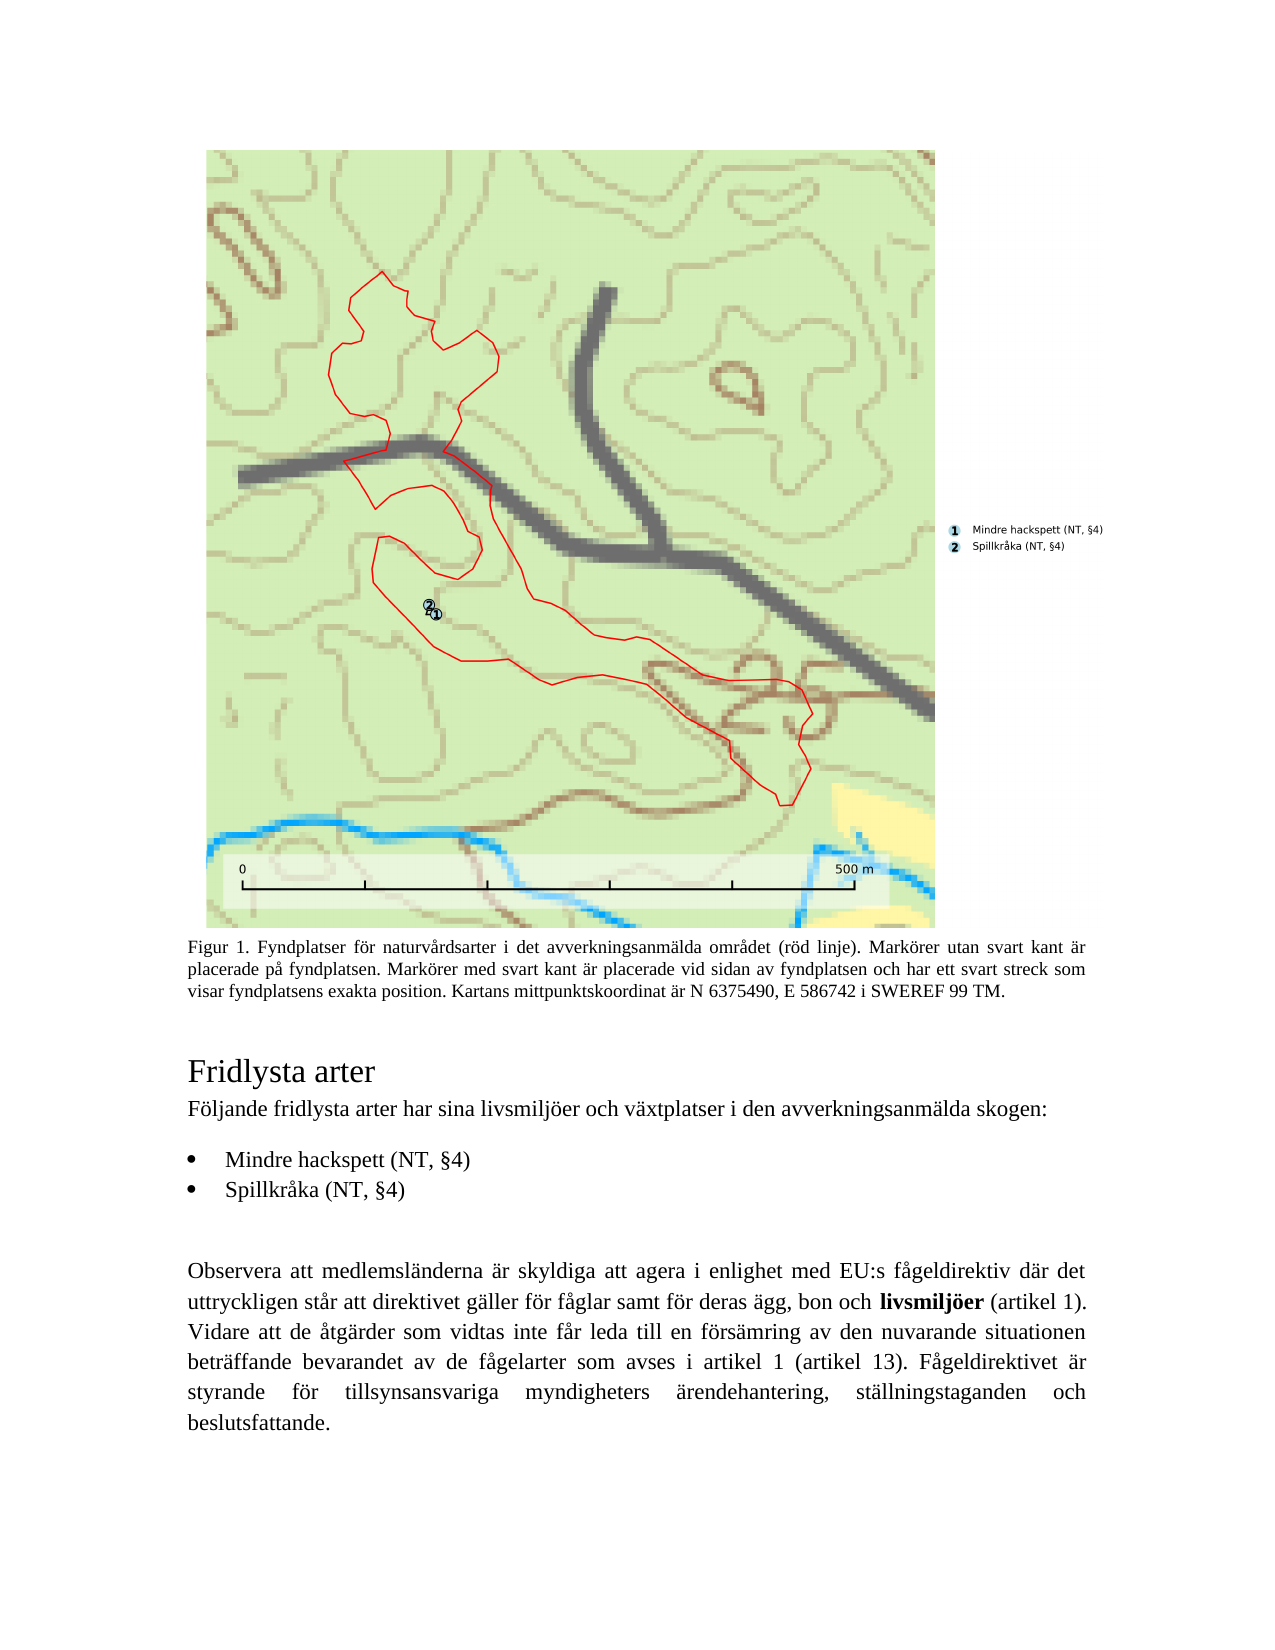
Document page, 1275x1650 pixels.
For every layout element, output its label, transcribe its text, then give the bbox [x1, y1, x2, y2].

subtitle Fridlysta arter [187, 1051, 1087, 1089]
picture [206, 150, 1107, 928]
text Observera att medlemsländerna är skyldiga att agera i enlighet med EU:s fågeldirektiv där det uttryckligen står att direktivet gäller för fåglar samt för deras ägg, bon och livsmiljöer (artikel 1). Vidare att de åtgärder som vidtas inte får leda till en försämring av den nuvarande situationen beträffande bevarandet av de fågelarter som avses i artikel 1 (artikel 13). Fågeldirektivet är styrande för tillsynsansvariga myndigheters ärendehantering, ställningstaganden och beslutsfattande. [187, 1227, 1087, 1435]
list Spillkråka (NT, §4) [187, 1176, 1087, 1203]
text Följande fridlysta arter har sina livsmiljöer och växtplatser i den avverkningsanmälda skogen: [187, 1095, 1087, 1121]
text Figur 1. Fyndplatser för naturvårdsarter i det avverkningsanmälda området (röd linje). Markörer utan svart kant är placerade på fyndplatsen. Markörer med svart kant är placerade vid sidan av fyndplatsen och har ett svart streck som visar fyndplatsens exakta position. Kartans mittpunktskoordinat är N 6375490, E 586742 i SWEREF 99 TM. [187, 936, 1087, 1001]
list Mindre hackspett (NT, §4) [187, 1146, 1087, 1172]
